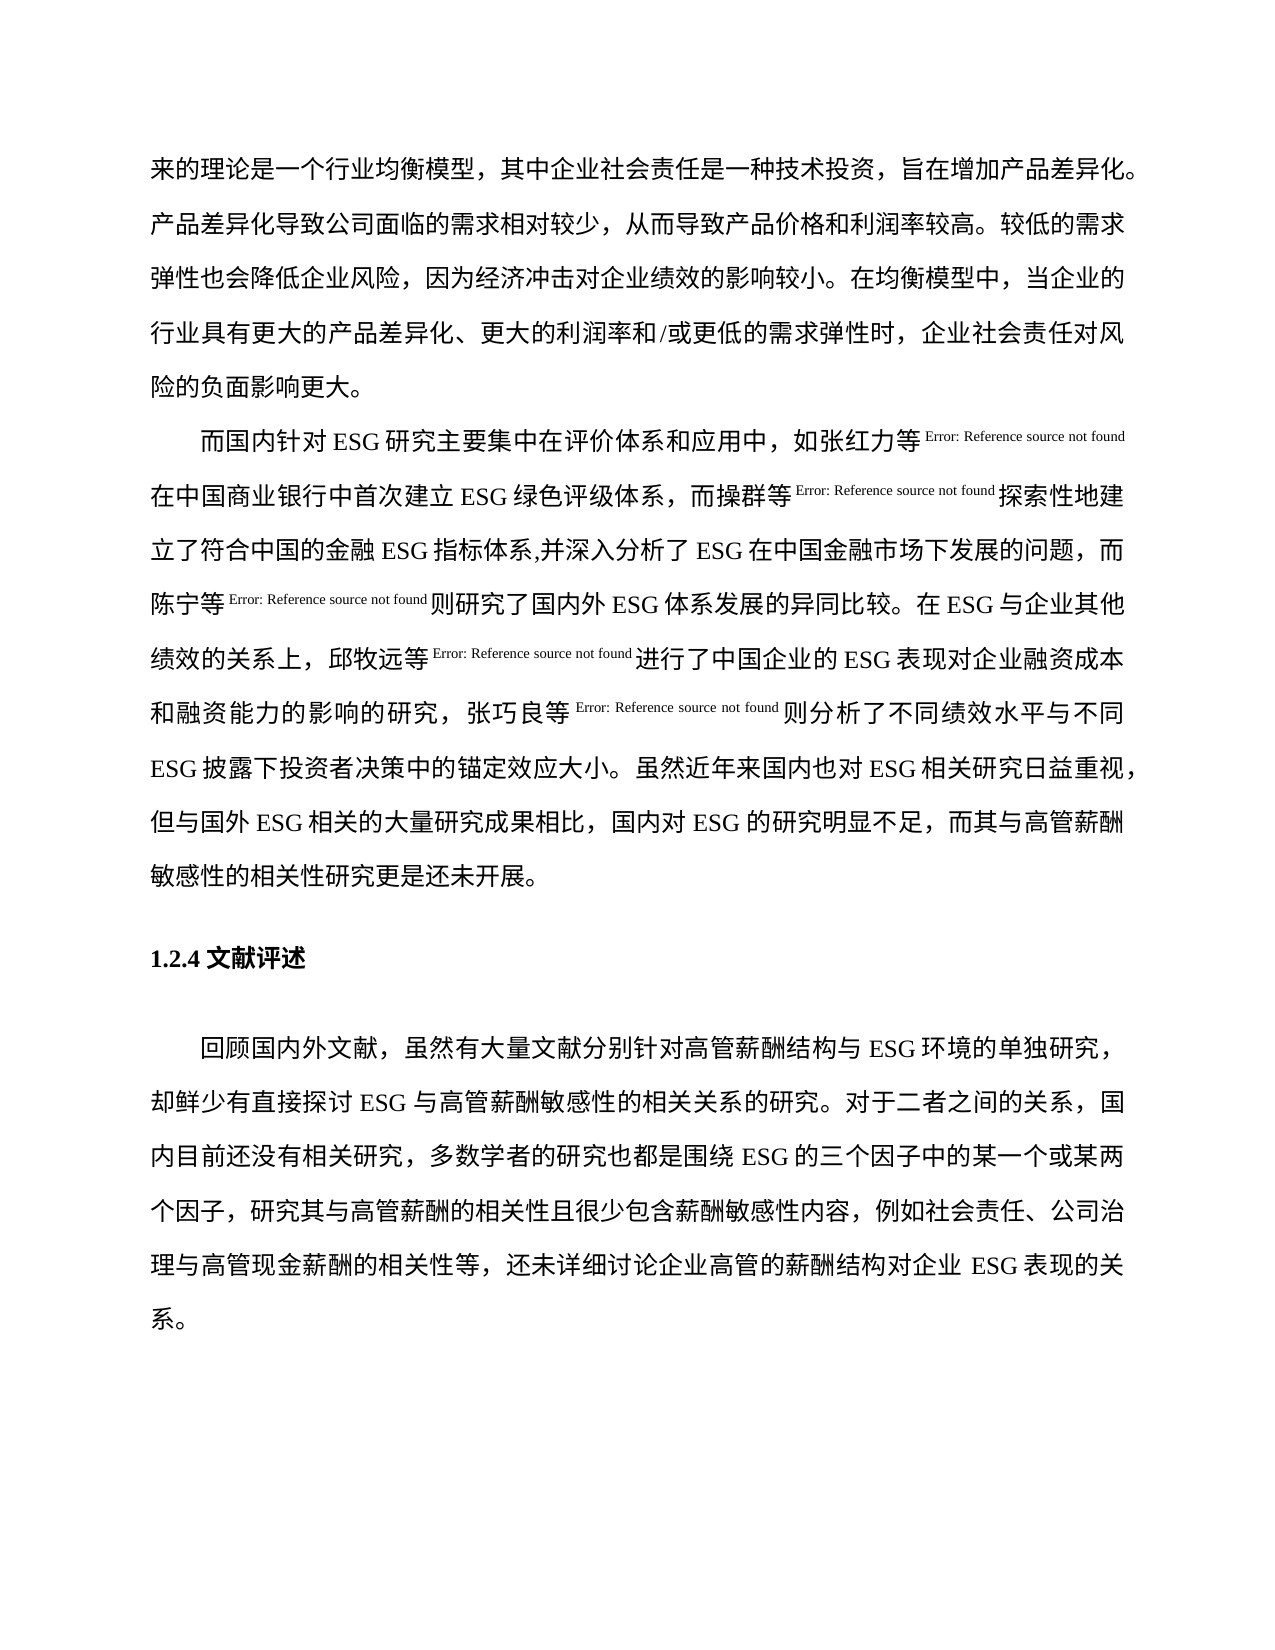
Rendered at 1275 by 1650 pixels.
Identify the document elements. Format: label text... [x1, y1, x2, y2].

subtitle 1.2.4 文献评述 [150, 938, 1125, 974]
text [150, 150, 1125, 404]
text 而国内针对ESG研究主要集中在评价体系和应用中，如张红力等[32]在中国商业银行中首次建立ESG绿色评级体系，而操群等[33]探索性地建立了符合中国的金融ESG指标体系,并深入分析了ESG在中国金融市场下发展的问题，而陈宁等[34]则研究了国内外ESG体系发展的异同比较。在ESG与企业其他绩效的关系上，邱牧远等[35]进行了中国企业的ESG表现对企业融资成本和融资能力的影响的研究，张巧良等[36]则分析了不同绩效水平与不同ESG披露下投资者决策中的锚定效应大小。虽然近年来国内也对ESG相关研究日益重视，但与国外ESG相关的大量研究成果相比，国内对 ESG 的研究明显不足，而其与高管薪酬敏感性的相关性研究更是还未开展。 [150, 422, 1125, 893]
text 回顾国内外文献，虽然有大量文献分别针对高管薪酬结构与ESG环境的单独研究，却鲜少有直接探讨 ESG 与高管薪酬敏感性的相关关系的研究。对于二者之间的关系，国内目前还没有相关研究，多数学者的研究也都是围绕ESG的三个因子中的某一个或某两个因子，研究其与高管薪酬的相关性且很少包含薪酬敏感性内容，例如社会责任、公司治理与高管现金薪酬的相关性等，还未详细讨论企业高管的薪酬结构对企业ESG表现的关系。 [150, 1028, 1125, 1336]
